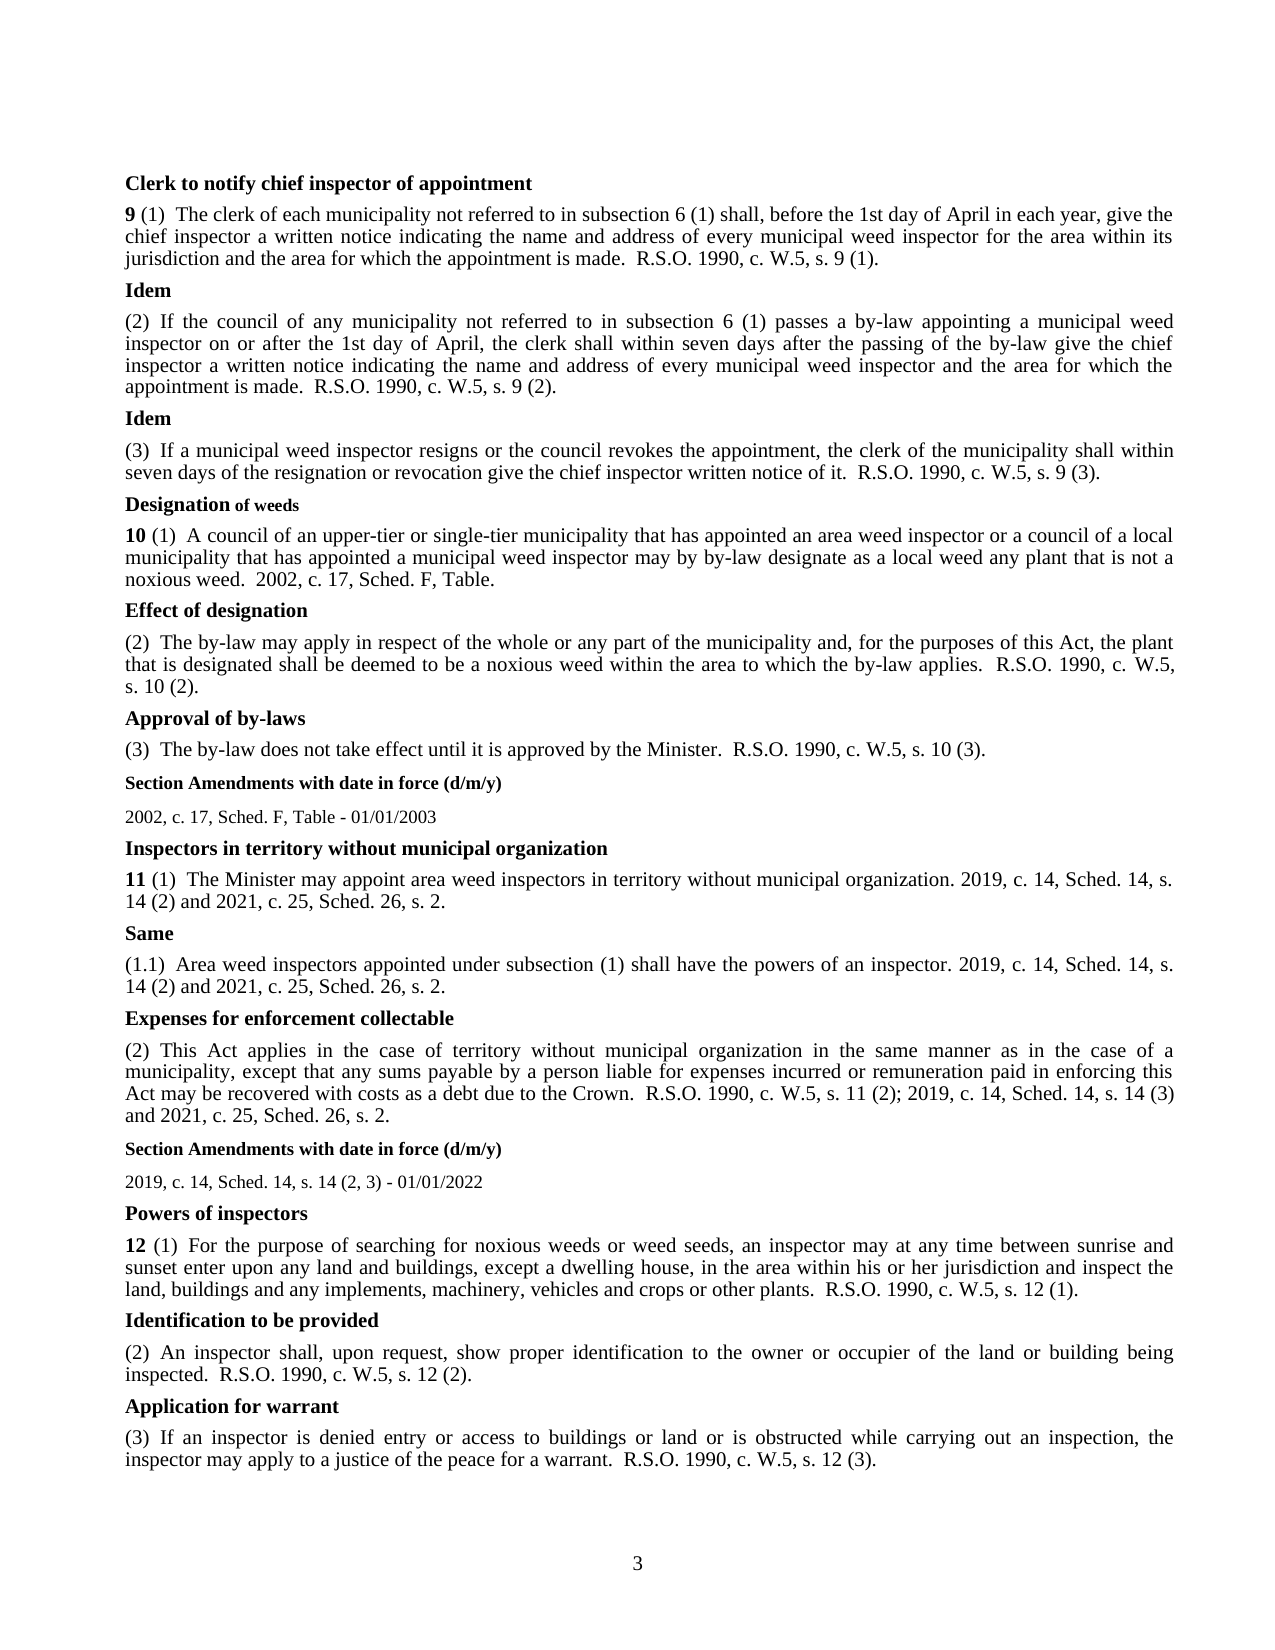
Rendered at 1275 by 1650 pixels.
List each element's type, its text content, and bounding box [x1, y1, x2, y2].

text Effect of designation [125, 603, 1175, 622]
text Application for warrant [125, 1398, 1175, 1417]
text Clerk to notify chief inspector of appointment [125, 175, 1175, 194]
text Section Amendments with date in force (d/m/y) [125, 772, 1175, 794]
text Section Amendments with date in force (d/m/y) [125, 1138, 1175, 1160]
text 10 (1) A council of an upper-tier or single-tier municipality that has appointed an area weed inspector or a council of a local municipality that has appointed a municipal weed inspector may by by-law designate as a local weed any plant that is not a noxious weed. 2002, c. 17, Sched. F, Table. [125, 525, 1175, 590]
text 2019, c. 14, Sched. 14, s. 14 (2, 3) - 01/01/2022 [125, 1172, 1175, 1193]
text Idem [125, 411, 1175, 429]
text 12 (1) For the purpose of searching for noxious weeds or weed seeds, an inspector may at any time between sunrise and sunset enter upon any land and buildings, except a dwelling house, in the area within his or her jurisdiction and inspect the land, buildings and any implements, machinery, vehicles and crops or other plants. R.S.O. 1990, c. W.5, s. 12 (1). [125, 1235, 1175, 1300]
text Powers of inspectors [125, 1206, 1175, 1224]
text Designation of weeds [125, 496, 1175, 515]
text Expenses for enforcement collectable [125, 1010, 1175, 1029]
text Identification to be provided [125, 1313, 1175, 1332]
text 9 (1) The clerk of each municipality not referred to in subsection 6 (1) shall, before the 1st day of April in each year, give the chief inspector a written notice indicating the name and address of every municipal weed inspector for the area within its jurisdiction and the area for which the appointment is made. R.S.O. 1990, c. W.5, s. 9 (1). [125, 204, 1175, 269]
text Inspectors in territory without municipal organization [125, 840, 1175, 859]
text (2) This Act applies in the case of territory without municipal organization in the same manner as in the case of a municipality, except that any sums payable by a person liable for expenses incurred or remuneration paid in enforcing this Act may be recovered with costs as a debt due to the Crown. R.S.O. 1990, c. W.5, s. 11 (2); 2019, c. 14, Sched. 14, s. 14 (3) and 2021, c. 25, Sched. 26, s. 2. [125, 1039, 1175, 1127]
text (1.1) Area weed inspectors appointed under subsection (1) shall have the powers of an inspector. 2019, c. 14, Sched. 14, s. 14 (2) and 2021, c. 25, Sched. 26, s. 2. [125, 954, 1175, 998]
text Same [125, 925, 1175, 944]
text (2) The by-law may apply in respect of the whole or any part of the municipality and, for the purposes of this Act, the plant that is designated shall be deemed to be a noxious weed within the area to which the by-law applies. R.S.O. 1990, c. W.5, s. 10 (2). [125, 632, 1175, 697]
text (3) The by-law does not take effect until it is approved by the Minister. R.S.O. 1990, c. W.5, s. 10 (3). [125, 739, 1175, 761]
text (3) If an inspector is denied entry or access to buildings or land or is obstructed while carrying out an inspection, the inspector may apply to a justice of the peace for a warrant. R.S.O. 1990, c. W.5, s. 12 (3). [125, 1427, 1175, 1471]
text Idem [125, 282, 1175, 301]
text (3) If a municipal weed inspector resigns or the council revokes the appointment, the clerk of the municipality shall within seven days of the resignation or revocation give the chief inspector written notice of it. R.S.O. 1990, c. W.5, s. 9 (3). [125, 440, 1175, 483]
text (2) An inspector shall, upon request, show proper identification to the owner or occupier of the land or building being inspected. R.S.O. 1990, c. W.5, s. 12 (2). [125, 1342, 1175, 1386]
text (2) If the council of any municipality not referred to in subsection 6 (1) passes a by-law appointing a municipal weed inspector on or after the 1st day of April, the clerk shall within seven days after the passing of the by-law give the chief inspector a written notice indicating the name and address of every municipal weed inspector and the area for which the appointment is made. R.S.O. 1990, c. W.5, s. 9 (2). [125, 311, 1175, 398]
text 11 (1) The Minister may appoint area weed inspectors in territory without municipal organization. 2019, c. 14, Sched. 14, s. 14 (2) and 2021, c. 25, Sched. 26, s. 2. [125, 869, 1175, 913]
text 2002, c. 17, Sched. F, Table - 01/01/2003 [125, 806, 1175, 827]
text Approval of by-laws [125, 710, 1175, 729]
